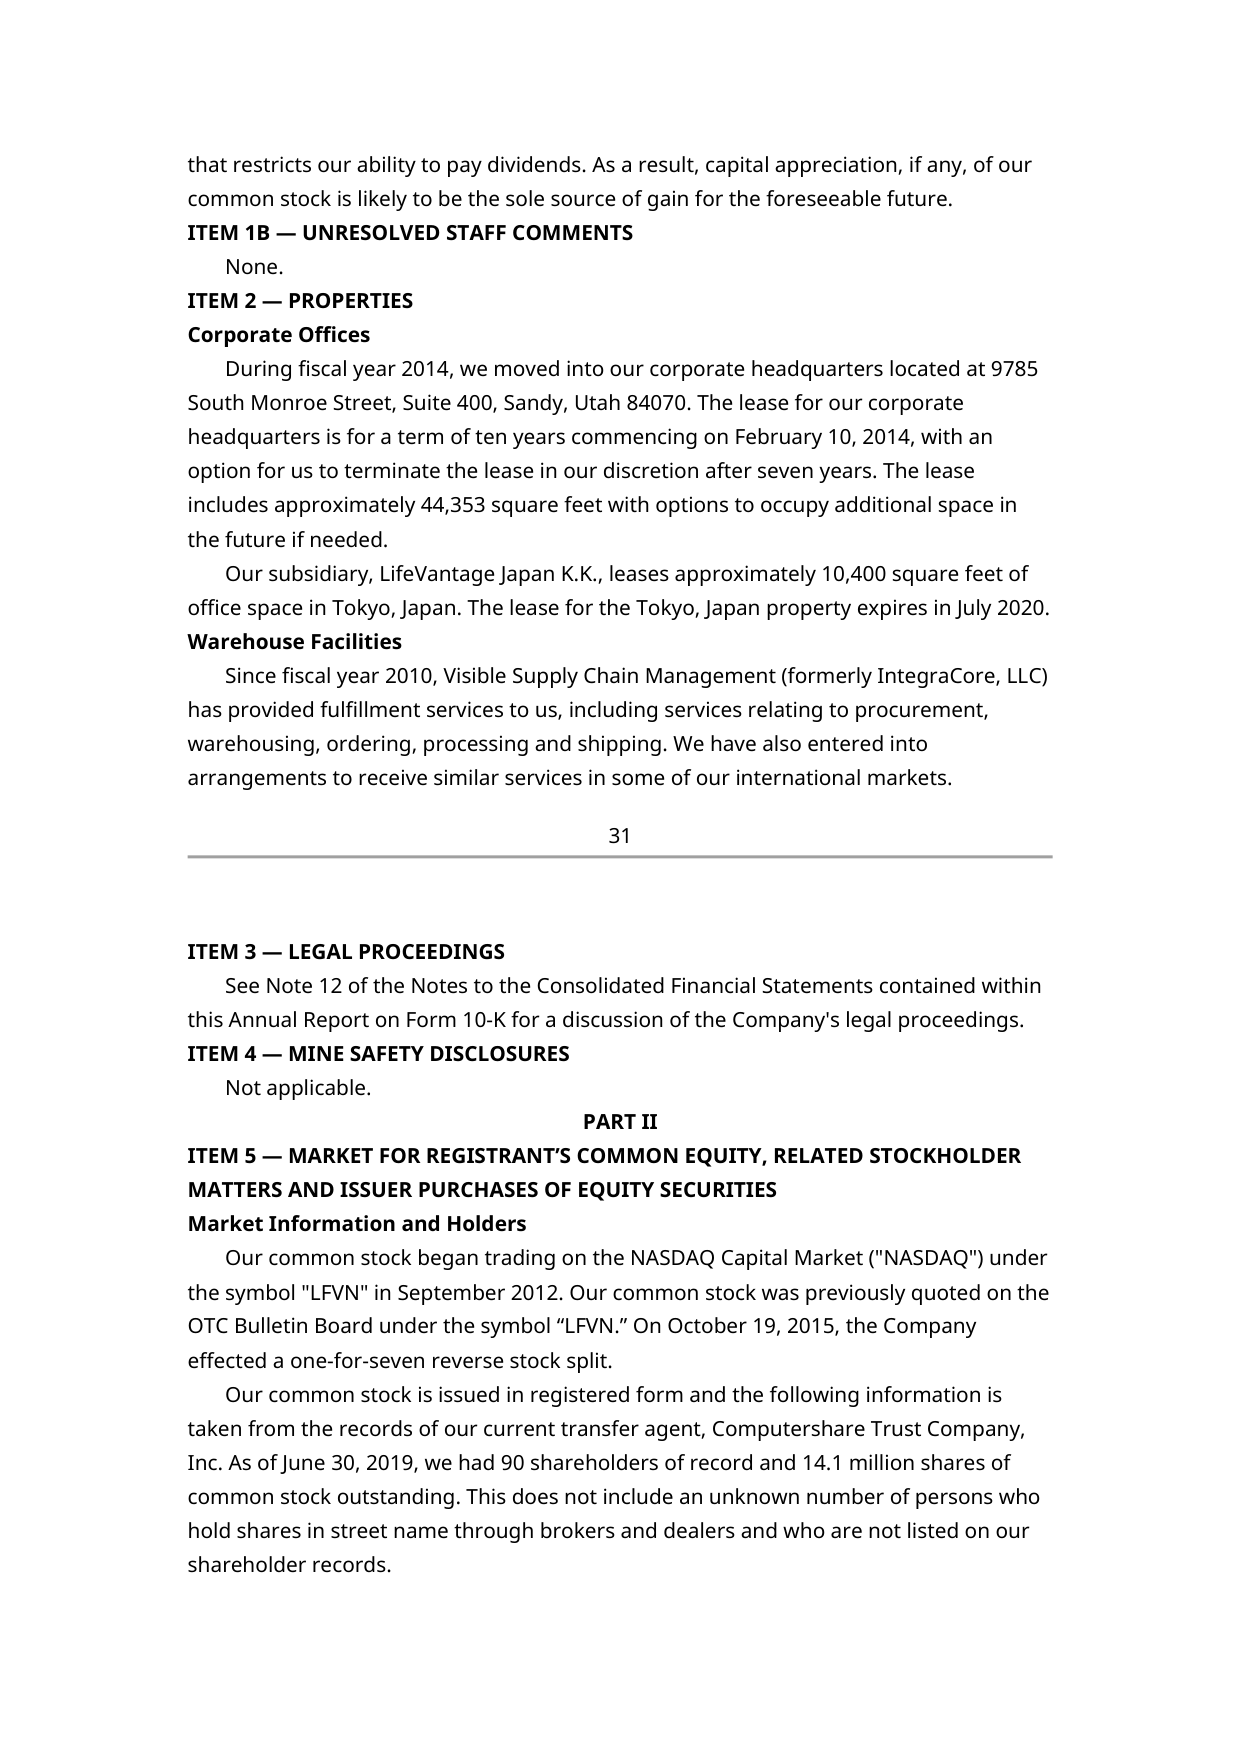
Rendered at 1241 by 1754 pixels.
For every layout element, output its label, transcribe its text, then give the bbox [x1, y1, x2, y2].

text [187, 150, 1053, 212]
text Our subsidiary, LifeVantage Japan K.K., leases approximately 10,400 square feet of office space in Tokyo, Japan. The lease for the Tokyo, Japan property expires in July 2020. [187, 559, 1053, 621]
text ITEM 3 — LEGAL PROCEEDINGS [187, 937, 1053, 965]
text Not applicable. [187, 1073, 1053, 1102]
text Since fiscal year 2010, Visible Supply Chain Management (formerly IntegraCore, LLC) has provided fulfillment services to us, including services relating to procurement, warehousing, ordering, processing and shipping. We have also entered into arrangements to receive similar services in some of our international markets. [187, 661, 1053, 792]
text Corporate Offices [187, 320, 1053, 349]
text ITEM 1B — UNRESOLVED STAFF COMMENTS [187, 218, 1053, 247]
text During fiscal year 2014, we moved into our corporate headquarters located at 9785 South Monroe Street, Suite 400, Sandy, Utah 84070. The lease for our corporate headquarters is for a term of ten years commencing on February 10, 2014, with an option for us to terminate the lease in our discretion after seven years. The lease includes approximately 44,353 square feet with options to occupy additional space in the future if needed. [187, 354, 1053, 553]
text 31 [187, 821, 1053, 850]
text Our common stock began trading on the NASDAQ Capital Market ("NASDAQ") under the symbol "LFVN" in September 2012. Our common stock was previously quoted on the OTC Bulletin Board under the symbol “LFVN.” On October 19, 2015, the Company effected a one-for-seven reverse stock split. [187, 1243, 1053, 1374]
text Warehouse Facilities [187, 627, 1053, 655]
text Market Information and Holders [187, 1209, 1053, 1238]
text PART II [187, 1107, 1053, 1136]
text ITEM 5 — MARKET FOR REGISTRANT’S COMMON EQUITY, RELATED STOCKHOLDER MATTERS AND ISSUER PURCHASES OF EQUITY SECURITIES [187, 1141, 1053, 1204]
text See Note 12 of the Notes to the Consolidated Financial Statements contained within this Annual Report on Form 10-K for a discussion of the Company's legal proceedings. [187, 971, 1053, 1033]
text None. [187, 252, 1053, 281]
text ITEM 2 — PROPERTIES [187, 286, 1053, 315]
text Our common stock is issued in registered form and the following information is taken from the records of our current transfer agent, Computershare Trust Company, Inc. As of June 30, 2019, we had 90 shareholders of record and 14.1 million shares of common stock outstanding. This does not include an unknown number of persons who hold shares in street name through brokers and dealers and who are not listed on our shareholder records. [187, 1380, 1053, 1578]
text ITEM 4 — MINE SAFETY DISCLOSURES [187, 1039, 1053, 1068]
